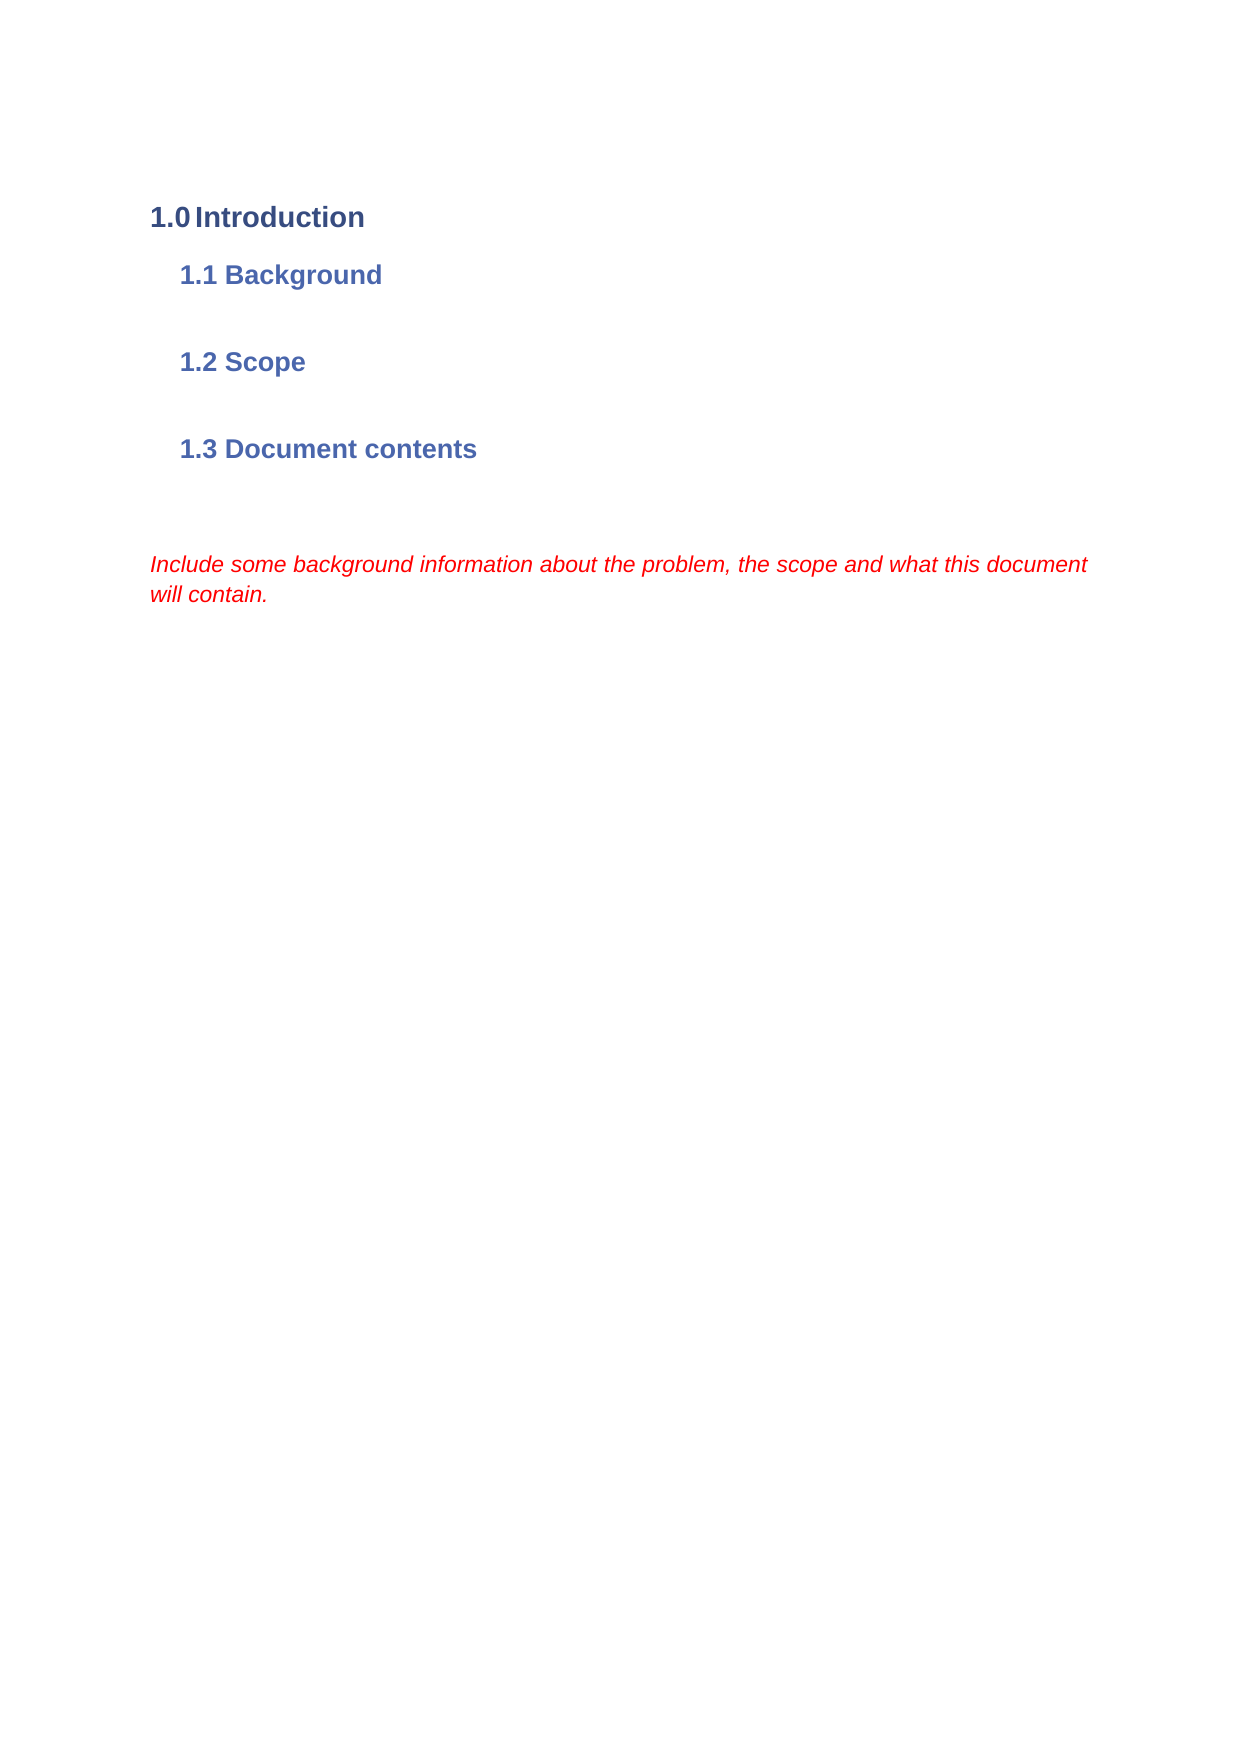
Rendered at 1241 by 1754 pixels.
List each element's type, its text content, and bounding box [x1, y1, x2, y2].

subtitle Document contents [179, 433, 1090, 464]
subtitle Background [179, 259, 1090, 291]
subtitle Scope [179, 346, 1090, 378]
text Include some background information about the problem, the scope and what this document will contain. [150, 551, 1090, 607]
subtitle Introduction [150, 200, 1090, 233]
